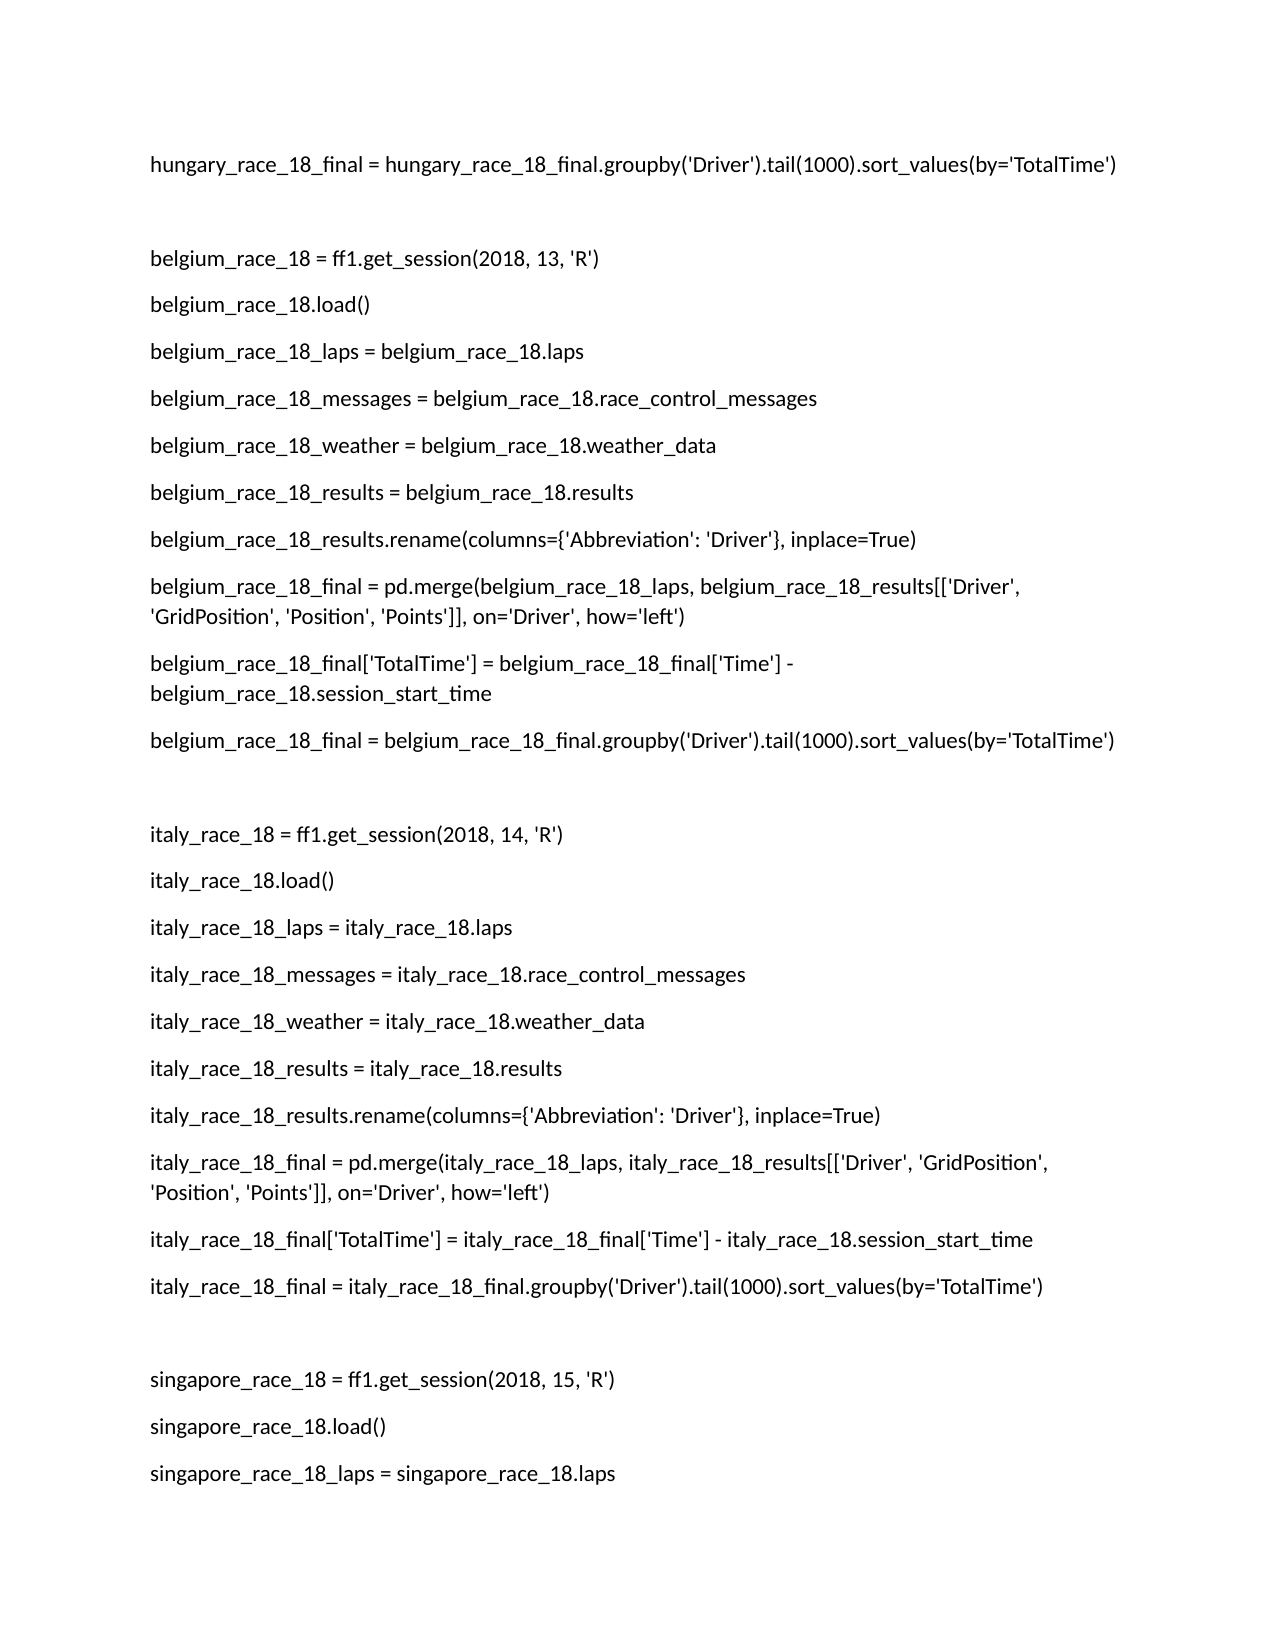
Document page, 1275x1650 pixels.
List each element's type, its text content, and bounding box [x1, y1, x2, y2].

text italy_race_18_results.rename(columns={'Abbreviation': 'Driver'}, inplace=True) [150, 1101, 1125, 1129]
text singapore_race_18_laps = singapore_race_18.laps [150, 1459, 1125, 1487]
text singapore_race_18.load() [150, 1412, 1125, 1441]
text belgium_race_18_messages = belgium_race_18.race_control_messages [150, 384, 1125, 412]
text italy_race_18_laps = italy_race_18.laps [150, 913, 1125, 942]
text italy_race_18_messages = italy_race_18.race_control_messages [150, 960, 1125, 988]
text italy_race_18 = ff1.get_session(2018, 14, 'R') [150, 820, 1125, 848]
text singapore_race_18 = ff1.get_session(2018, 15, 'R') [150, 1366, 1125, 1394]
text belgium_race_18.load() [150, 291, 1125, 319]
text italy_race_18_results = italy_race_18.results [150, 1054, 1125, 1082]
text belgium_race_18_results = belgium_race_18.results [150, 478, 1125, 506]
text italy_race_18_final = italy_race_18_final.groupby('Driver').tail(1000).sort_values(by='TotalTime') [150, 1272, 1125, 1300]
text belgium_race_18_results.rename(columns={'Abbreviation': 'Driver'}, inplace=True) [150, 525, 1125, 553]
text italy_race_18_final['TotalTime'] = italy_race_18_final['Time'] - italy_race_18.session_start_time [150, 1225, 1125, 1253]
text belgium_race_18_final = belgium_race_18_final.groupby('Driver').tail(1000).sort_values(by='TotalTime') [150, 726, 1125, 754]
text hungary_race_18_final = hungary_race_18_final.groupby('Driver').tail(1000).sort_values(by='TotalTime') [150, 150, 1125, 178]
text belgium_race_18_final['TotalTime'] = belgium_race_18_final['Time'] - belgium_race_18.session_start_time [150, 649, 1125, 707]
text belgium_race_18_laps = belgium_race_18.laps [150, 337, 1125, 366]
text italy_race_18.load() [150, 867, 1125, 895]
text belgium_race_18 = ff1.get_session(2018, 13, 'R') [150, 244, 1125, 272]
text italy_race_18_weather = italy_race_18.weather_data [150, 1007, 1125, 1035]
text belgium_race_18_final = pd.merge(belgium_race_18_laps, belgium_race_18_results[['Driver', 'GridPosition', 'Position', 'Points']], on='Driver', how='left') [150, 572, 1125, 630]
text belgium_race_18_weather = belgium_race_18.weather_data [150, 431, 1125, 459]
text italy_race_18_final = pd.merge(italy_race_18_laps, italy_race_18_results[['Driver', 'GridPosition', 'Position', 'Points']], on='Driver', how='left') [150, 1148, 1125, 1206]
